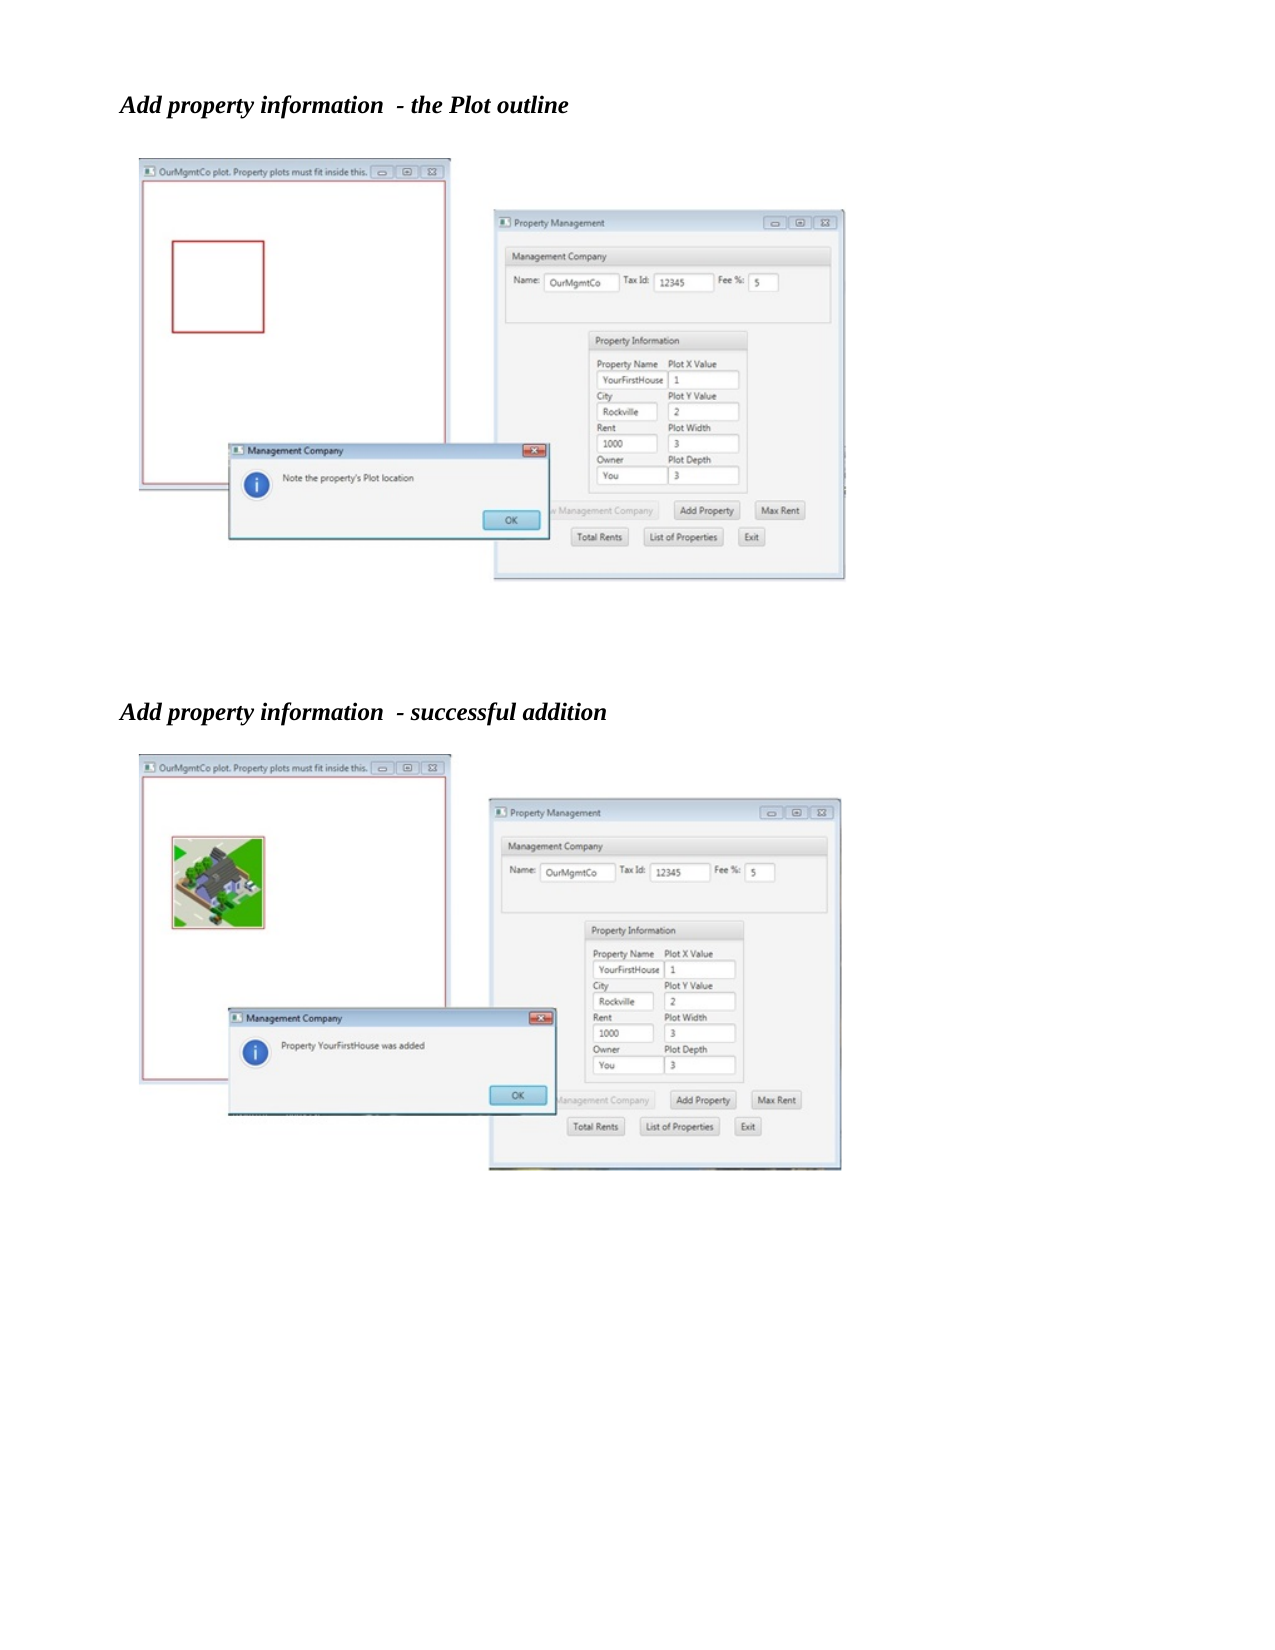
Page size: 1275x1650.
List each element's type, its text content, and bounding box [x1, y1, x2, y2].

text Add property information - successful addition [120, 697, 1170, 726]
text Add property information - the Plot outline [120, 90, 1170, 119]
